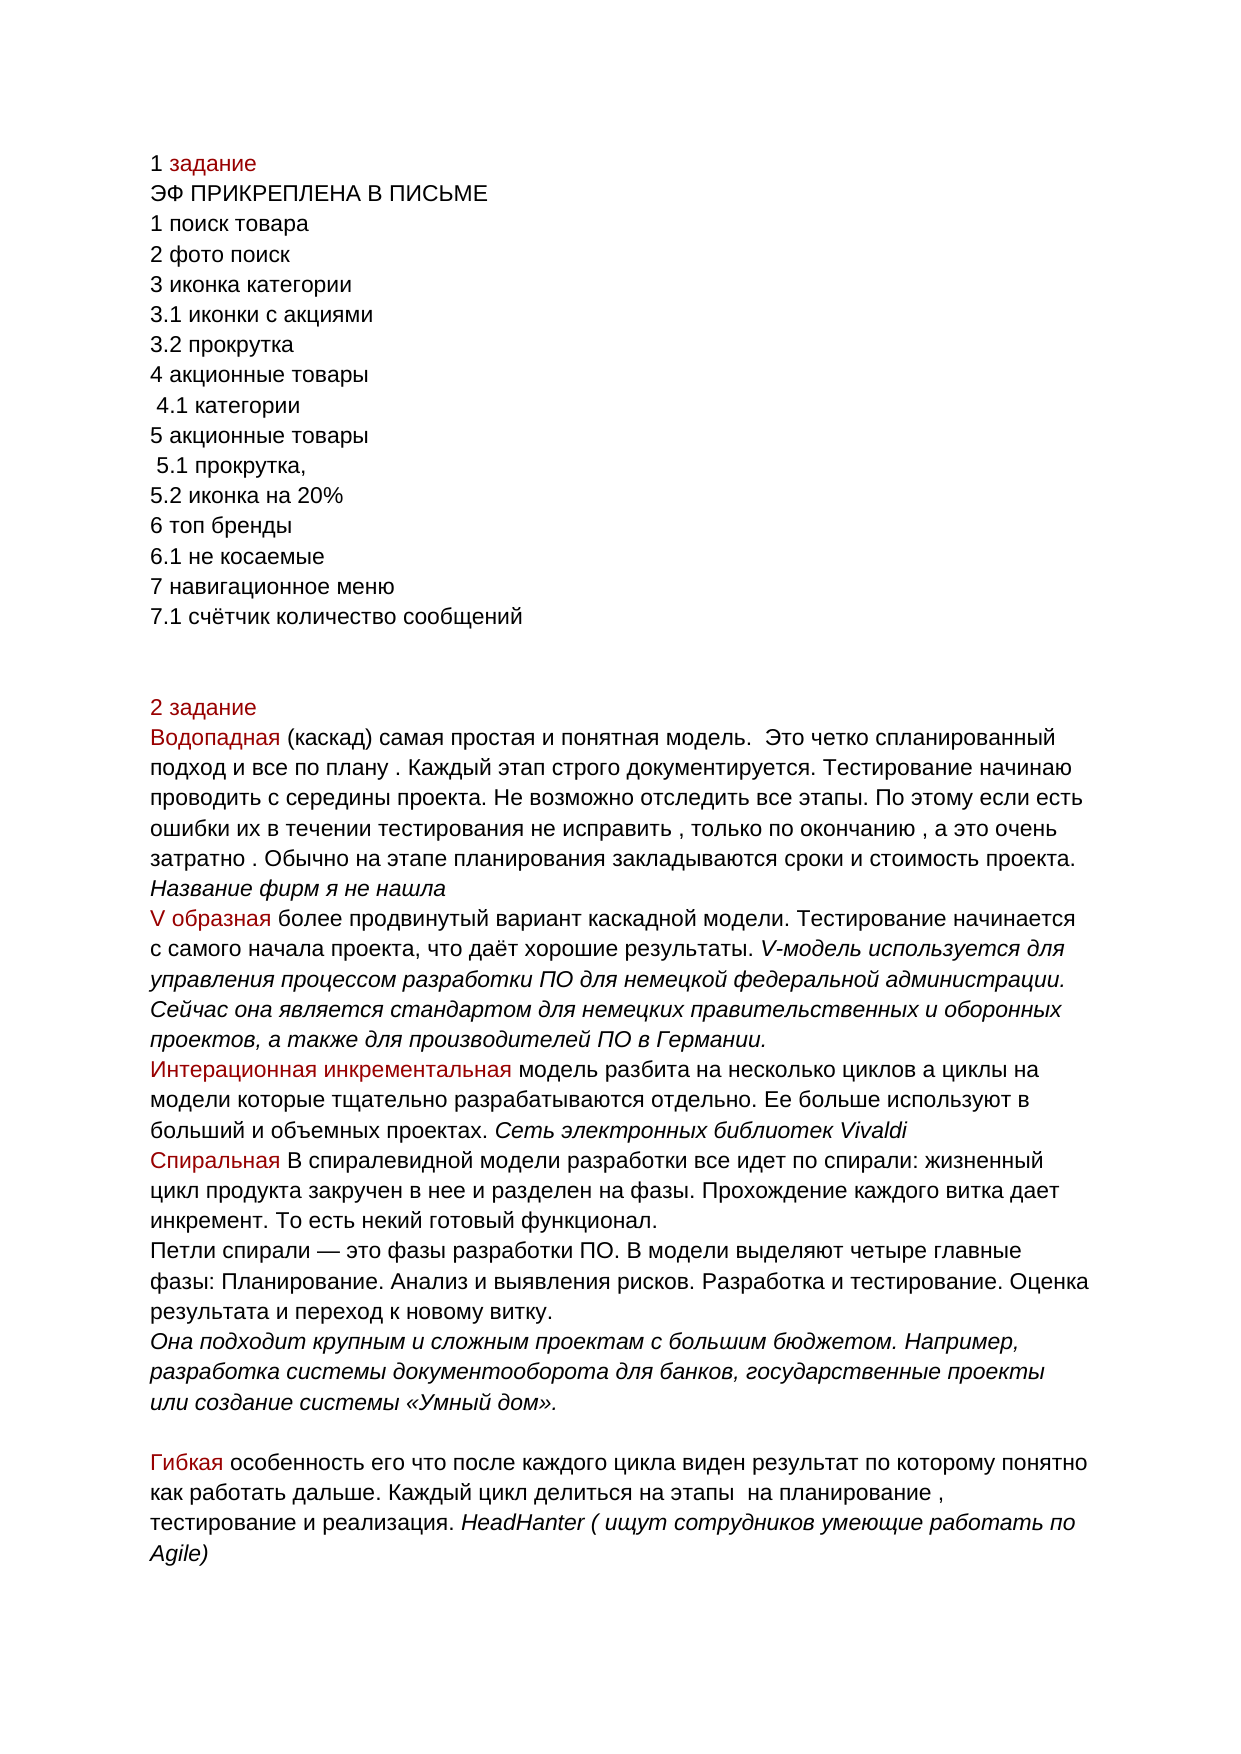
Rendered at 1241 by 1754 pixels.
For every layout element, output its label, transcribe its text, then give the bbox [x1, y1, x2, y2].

text 3.2 прокрутка [150, 331, 1090, 358]
text 3 иконка категории [150, 271, 1090, 297]
text Петли спирали — это фазы разработки ПО. В модели выделяют четыре главные фазы: Планирование. Анализ и выявления рисков. Разработка и тестирование. Оценка результата и переход к новому витку. [150, 1237, 1090, 1324]
text 5.2 иконка на 20% [150, 482, 1090, 509]
text Спиральная В спиралевидной модели разработки все идет по спирали: жизненный цикл продукта закручен в нее и разделен на фазы. Прохождение каждого витка дает инкремент. То есть некий готовый функционал. [150, 1147, 1090, 1234]
text Название фирм я не нашла [150, 875, 1090, 901]
text 1 задание [150, 150, 1090, 176]
text 7.1 счётчик количество сообщений [150, 603, 1090, 629]
text 5.1 прокрутка, [150, 452, 1090, 478]
text 6 топ бренды [150, 512, 1090, 539]
text 6.1 не косаемые [150, 543, 1090, 569]
text 7 навигационное меню [150, 573, 1090, 599]
text 3.1 иконки с акциями [150, 301, 1090, 327]
text 1 поиск товара [150, 210, 1090, 237]
text Гибкая особенность его что после каждого цикла виден результат по которому понятно как работать дальше. Каждый цикл делиться на этапы на планирование , тестирование и реализация. HeadHanter ( ищут сотрудников умеющие работать по Agile) [150, 1449, 1090, 1566]
text ЭФ ПРИКРЕПЛЕНА В ПИСЬМЕ [150, 180, 1090, 207]
text V образная более продвинутый вариант каскадной модели. Тестирование начинается с самого начала проекта, что даёт хорошие результаты. V-модель используется для управления процессом разработки ПО для немецкой федеральной администрации. Сейчас она является стандартом для немецких правительственных и оборонных проектов, а также для производителей ПО в Германии. [150, 905, 1090, 1052]
text 5 акционные товары [150, 422, 1090, 448]
text Водопадная (каскад) самая простая и понятная модель. Это четко спланированный подход и все по плану . Каждый этап строго документируется. Тестирование начинаю проводить с середины проекта. Не возможно отследить все этапы. По этому если есть ошибки их в течении тестирования не исправить , только по окончанию , а это очень затратно . Обычно на этапе планирования закладываются сроки и стоимость проекта. [150, 724, 1090, 871]
text 2 фото поиск [150, 241, 1090, 267]
text 4.1 категории [150, 392, 1090, 418]
text 2 задание [150, 694, 1090, 720]
text Она подходит крупным и сложным проектам с большим бюджетом. Например, разработка системы документооборота для банков, государственные проекты или создание системы «Умный дом». [150, 1328, 1090, 1415]
text Интерационная инкрементальная модель разбита на несколько циклов а циклы на модели которые тщательно разрабатываются отдельно. Ее больше используют в больший и объемных проектах. Сеть электронных библиотек Vivaldi [150, 1056, 1090, 1143]
text 4 акционные товары [150, 361, 1090, 388]
